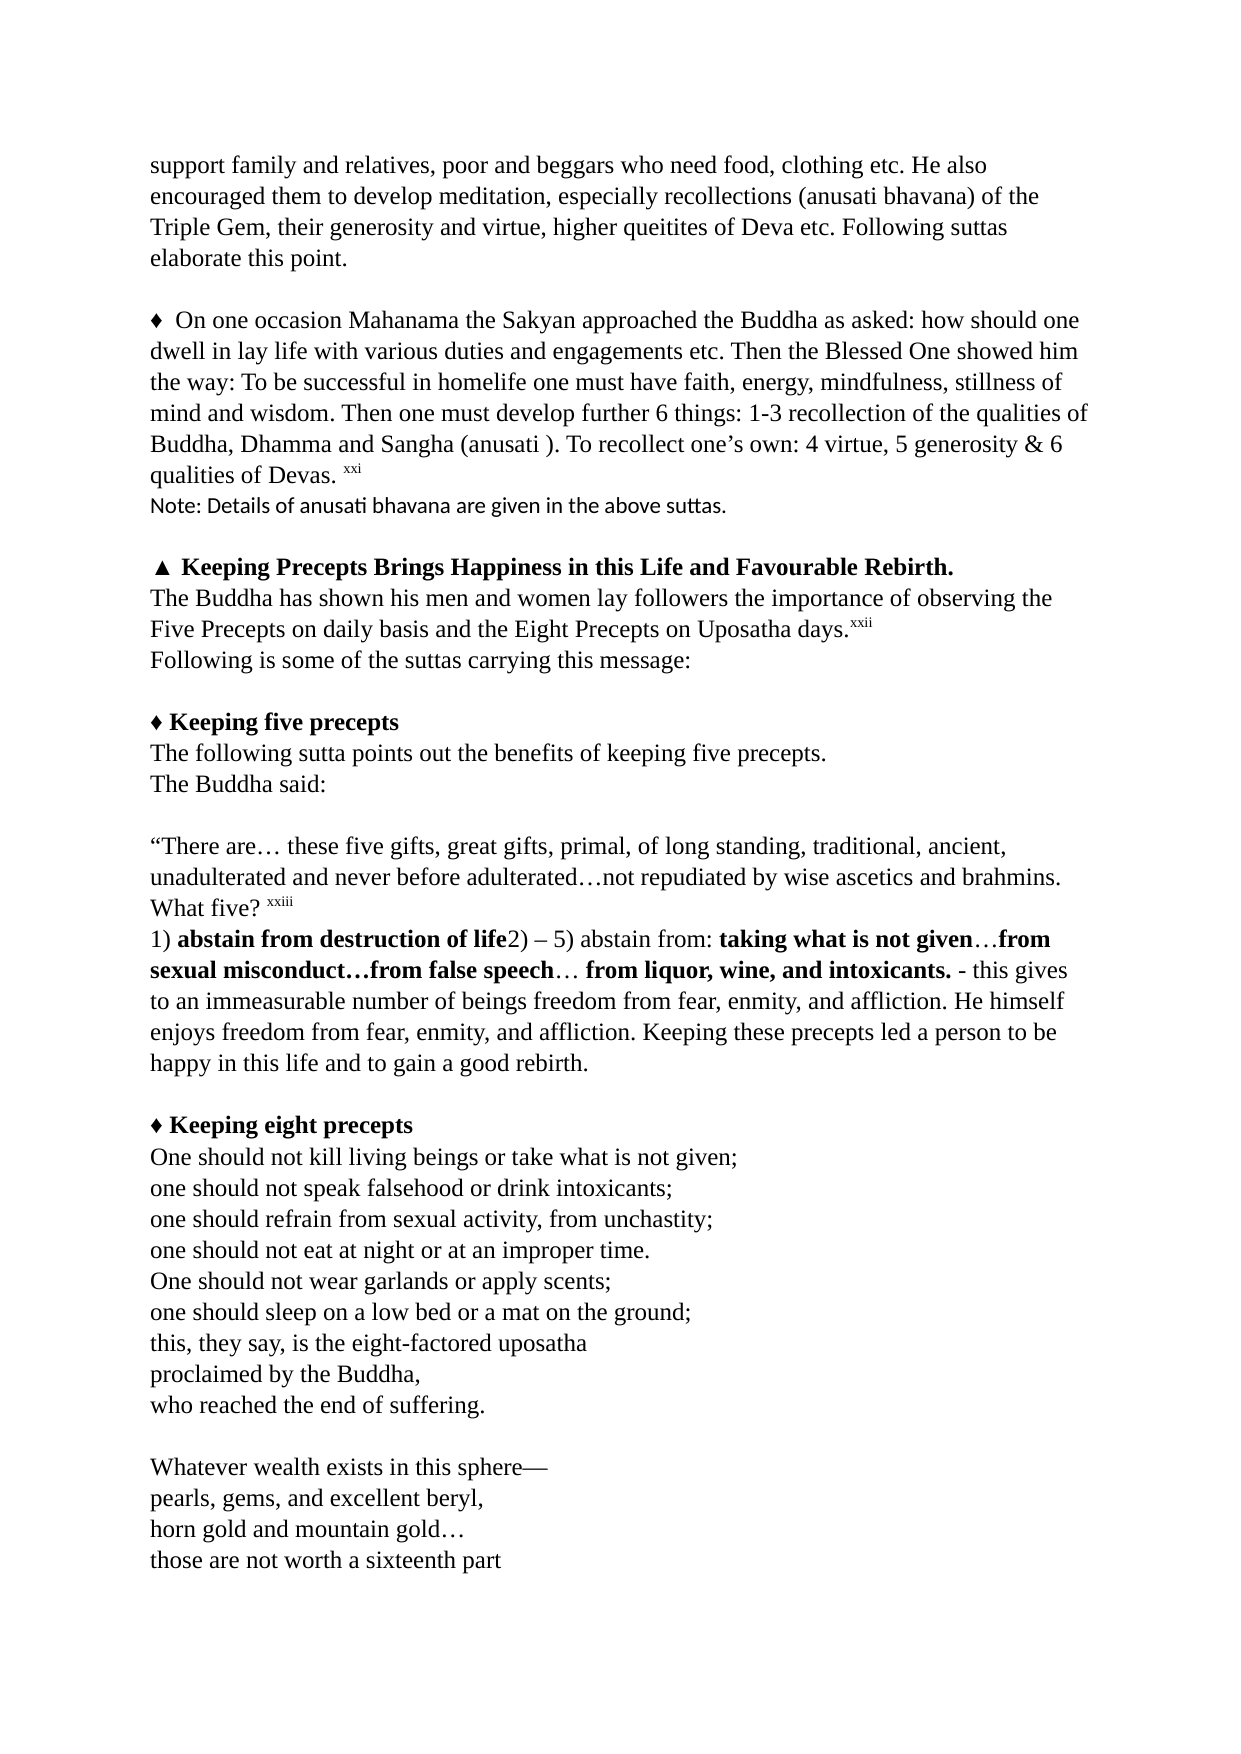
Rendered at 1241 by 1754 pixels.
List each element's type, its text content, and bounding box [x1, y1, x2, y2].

text those are not worth a sixteenth part [150, 1545, 1090, 1574]
text “There are… these five gifts, great gifts, primal, of long standing, traditional, ancient, unadulterated and never before adulterated…not repudiated by wise ascetics and brahmins. What five? [150, 831, 1090, 922]
text The Buddha has shown his men and women lay followers the importance of observing the Five Precepts on daily basis and the Eight Precepts on Uposatha days. [150, 583, 1090, 643]
text horn gold and mountain gold… [150, 1514, 1090, 1543]
text ▲ Keeping Precepts Brings Happiness in this Life and Favourable Rebirth. [150, 552, 1090, 581]
text Note: Details of anusati bhavana are given in the above suttas. [150, 491, 1090, 519]
text one should not speak falsehood or drink intoxicants; [150, 1173, 1090, 1201]
text proclaimed by the Buddha, [150, 1359, 1090, 1388]
text pearls, gems, and excellent beryl, [150, 1483, 1090, 1512]
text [150, 150, 1090, 272]
text who reached the end of suffering. [150, 1390, 1090, 1419]
text ♦ Keeping eight precepts [150, 1111, 1090, 1139]
text ♦ Keeping five precepts [150, 707, 1090, 736]
text ♦ On one occasion Mahanama the Sakyan approached the Buddha as asked: how should one dwell in lay life with various duties and engagements etc. Then the Blessed One showed him the way: To be successful in homelife one must have faith, energy, mindfulness, stillness of mind and wisdom. Then one must develop further 6 things: 1-3 recollection of the qualities of Buddha, Dhamma and Sangha (anusati ). To recollect one’s own: 4 virtue, 5 generosity & 6 qualities of Devas. [150, 305, 1090, 489]
text one should sleep on a low bed or a mat on the ground; [150, 1297, 1090, 1326]
text Following is some of the suttas carrying this message: [150, 645, 1090, 674]
text One should not wear garlands or apply scents; [150, 1266, 1090, 1294]
text this, they say, is the eight-factored uposatha [150, 1328, 1090, 1357]
text One should not kill living beings or take what is not given; [150, 1142, 1090, 1170]
text Whatever wealth exists in this sphere— [150, 1452, 1090, 1481]
text one should refrain from sexual activity, from unchastity; [150, 1204, 1090, 1232]
text The following sutta points out the benefits of keeping five precepts. [150, 738, 1090, 767]
text 1) abstain from destruction of life2) – 5) abstain from: taking what is not given…from sexual misconduct…from false speech… from liquor, wine, and intoxicants. - this gives to an immeasurable number of beings freedom from fear, enmity, and affliction. He himself enjoys freedom from fear, enmity, and affliction. Keeping these precepts led a person to be happy in this life and to gain a good rebirth. [150, 924, 1090, 1077]
text one should not eat at night or at an improper time. [150, 1235, 1090, 1263]
text The Buddha said: [150, 769, 1090, 798]
